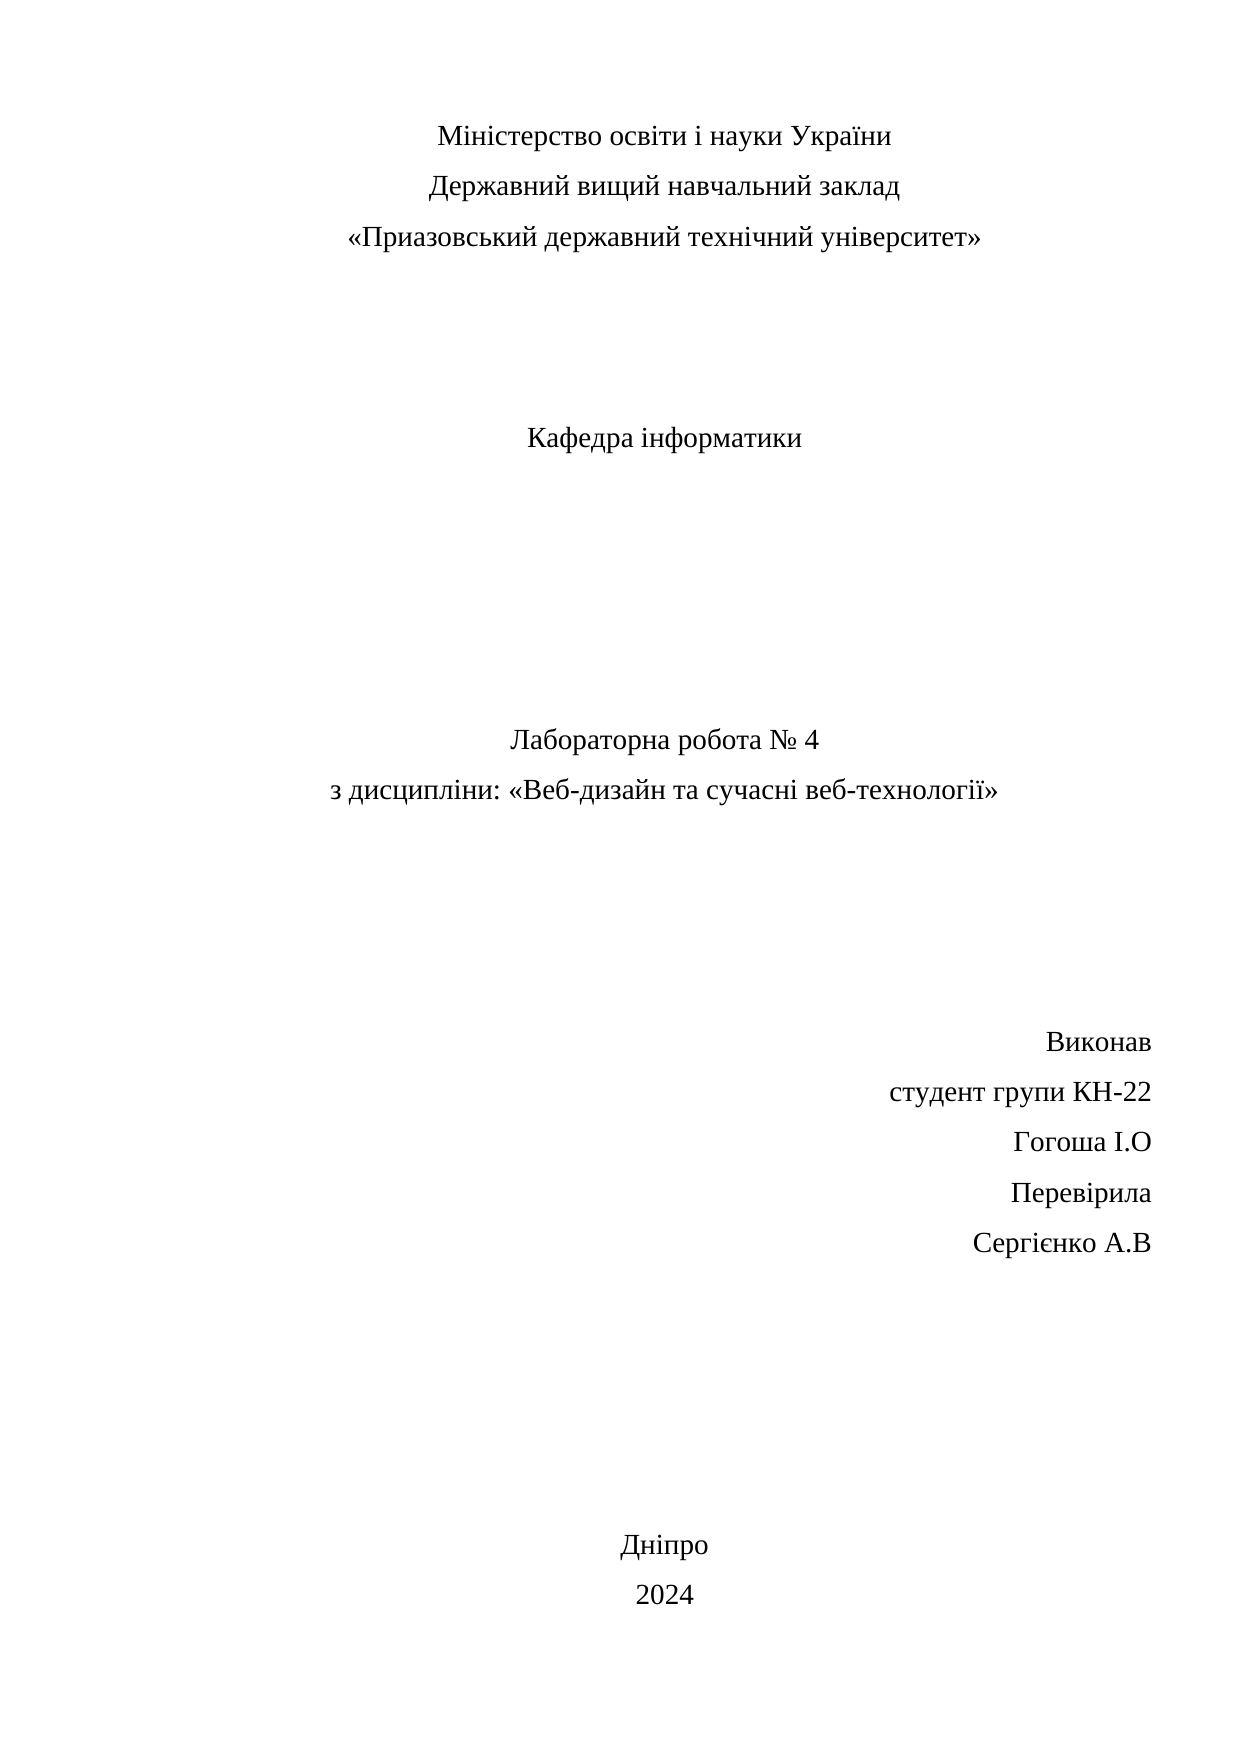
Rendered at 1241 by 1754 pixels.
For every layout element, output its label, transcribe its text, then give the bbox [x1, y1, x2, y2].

text Сергієнко А.В [177, 1225, 1152, 1258]
text Державний вищий навчальний заклад [177, 168, 1152, 202]
text Лабораторна робота № 4 [177, 722, 1152, 755]
text з дисципліни: «Веб-дизайн та сучасні веб-технології» [177, 772, 1152, 806]
text студент групи КН-22 [177, 1074, 1152, 1108]
text Міністерство освіти і науки України [177, 118, 1152, 152]
text 2024 [177, 1577, 1152, 1611]
text «Приазовський державний технічний університет» [177, 219, 1152, 252]
text Дніпро [177, 1527, 1152, 1560]
text Перевірила [177, 1175, 1152, 1208]
text Кафедра інформатики [177, 420, 1152, 453]
text Виконав [177, 1024, 1152, 1057]
text Гогоша І.О [177, 1124, 1152, 1158]
